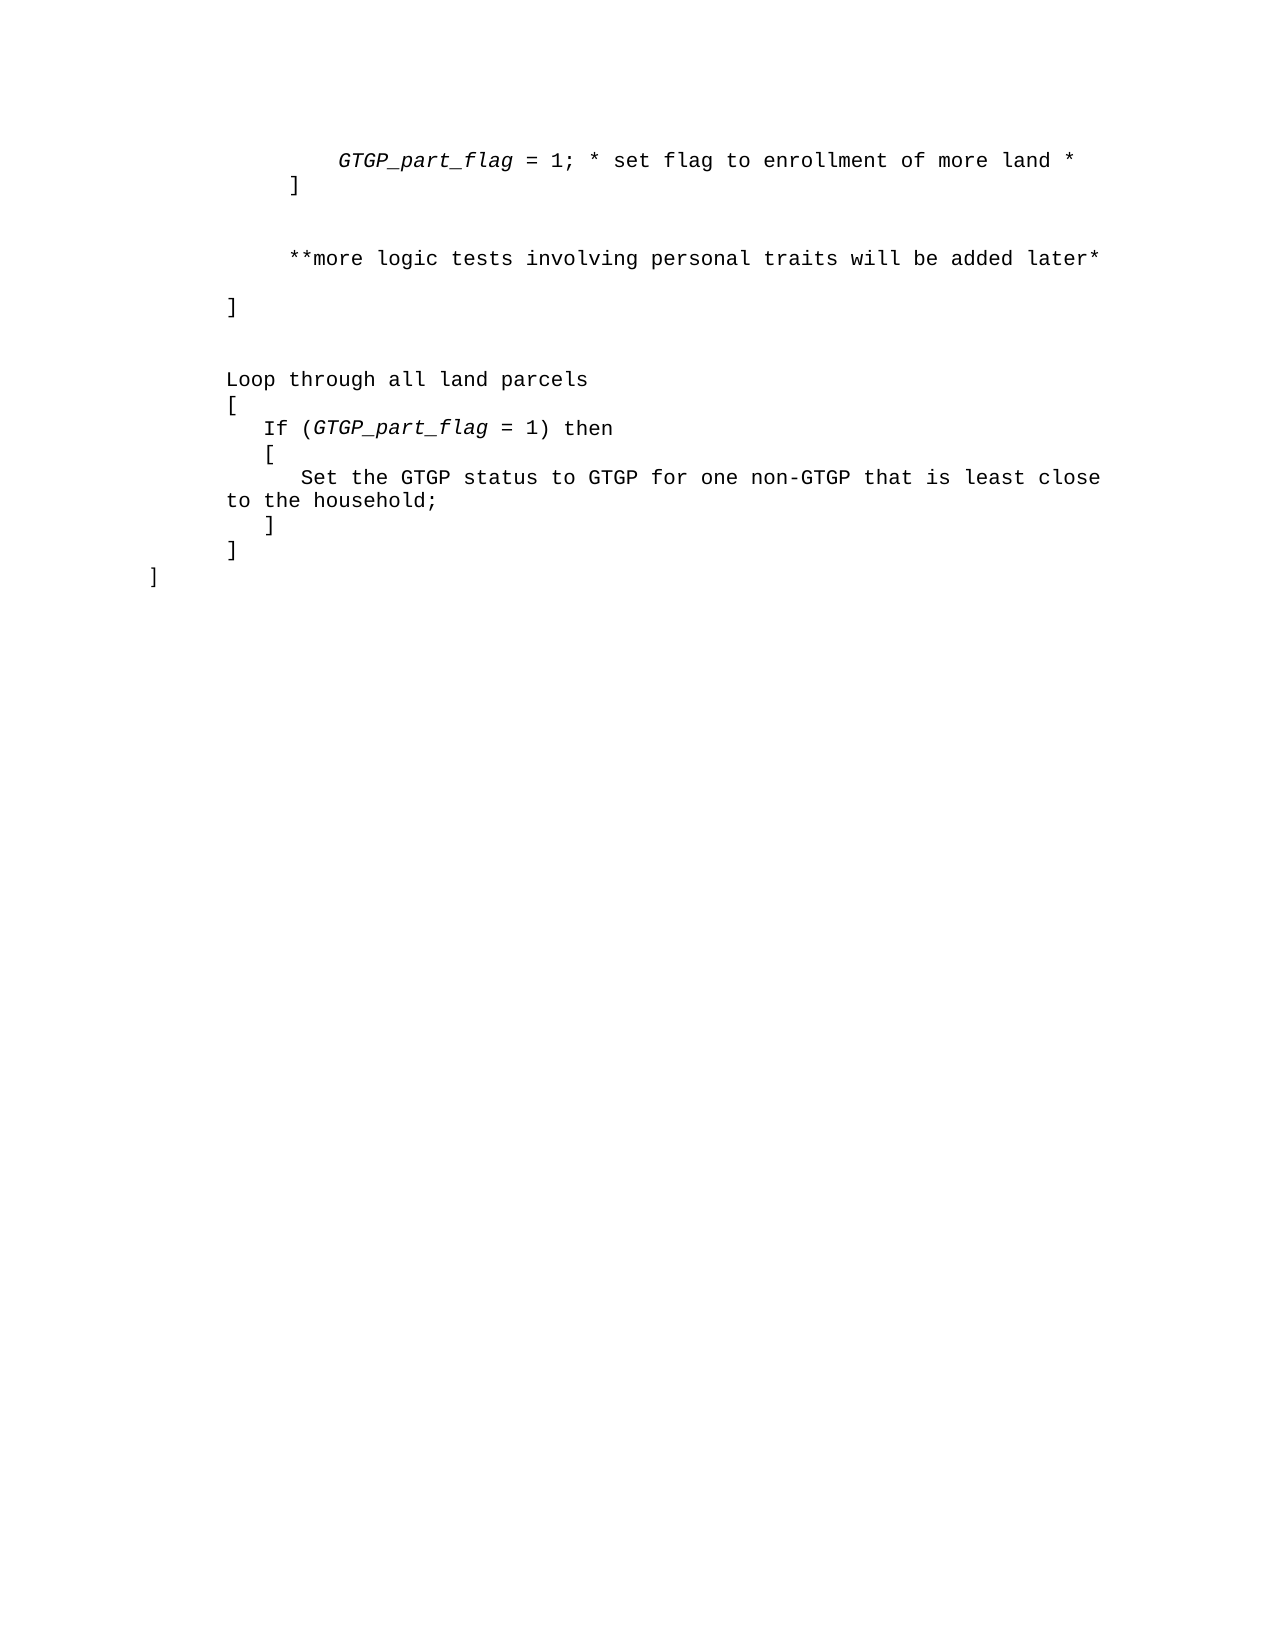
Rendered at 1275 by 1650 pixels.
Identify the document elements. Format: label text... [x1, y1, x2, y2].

text ] [226, 515, 1127, 538]
text [ [226, 443, 1127, 466]
text ] [150, 562, 1125, 590]
text ] [226, 539, 1127, 562]
text GTGP_part_flag = 1; * set flag to enrollment of more land * [226, 150, 1127, 173]
text **more logic tests involving personal traits will be added later* [226, 247, 1127, 270]
text ] [226, 296, 1127, 318]
text [ [226, 394, 1127, 417]
text ] [226, 174, 1127, 197]
text Loop through all land parcels [226, 369, 1127, 393]
text Set the GTGP status to GTGP for one non-GTGP that is least close to the household; [226, 467, 1127, 513]
text If (GTGP_part_flag = 1) then [226, 417, 1127, 442]
